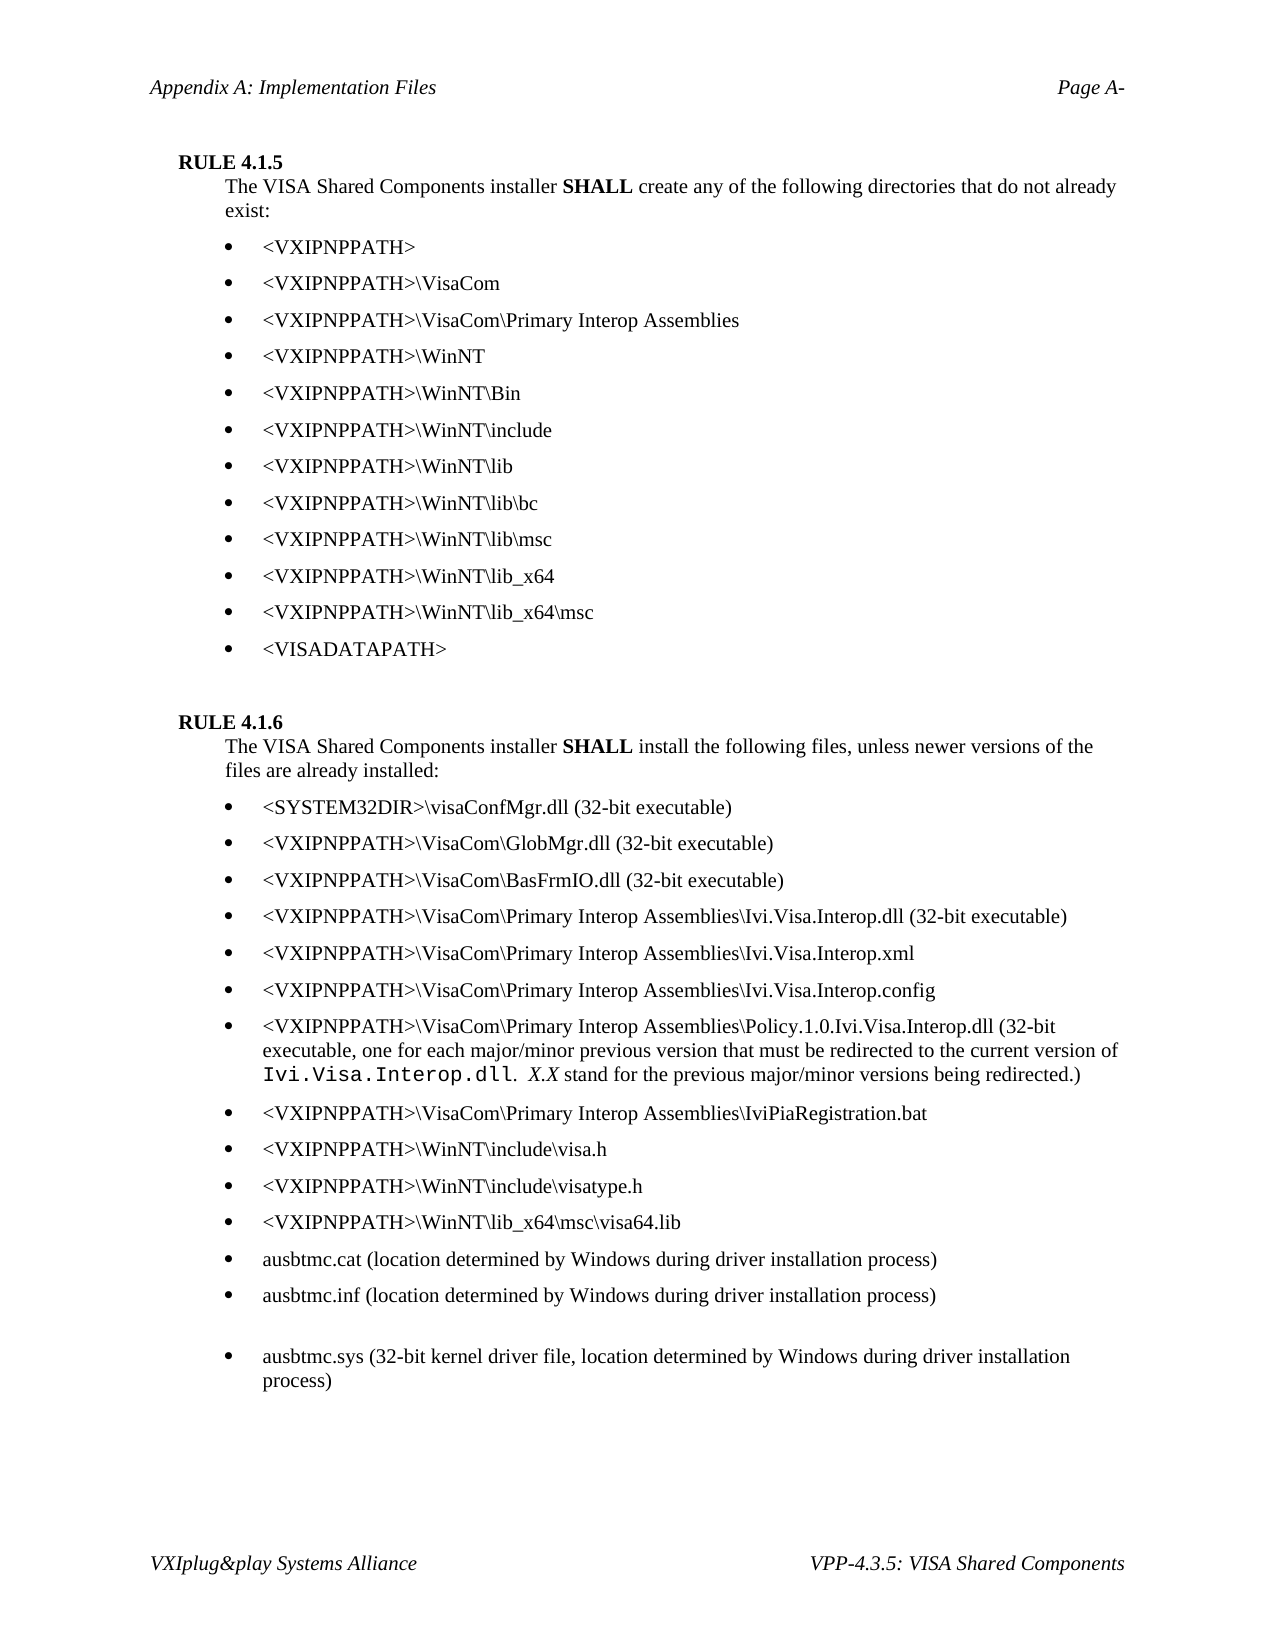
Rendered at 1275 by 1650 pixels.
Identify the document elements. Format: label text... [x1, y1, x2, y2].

list <SYSTEM32DIR>\visaConfMgr.dll (32-bit executable) [225, 795, 1125, 819]
list <VXIPNPPATH>\WinNT [225, 344, 1125, 368]
list <VXIPNPPATH>\WinNT\include\visa.h [225, 1137, 1125, 1161]
list <VXIPNPPATH>\VisaCom\Primary Interop Assemblies\Ivi.Visa.Interop.xml [225, 941, 1125, 965]
list <VXIPNPPATH>\WinNT\lib_x64 [225, 564, 1125, 588]
list <VXIPNPPATH>\VisaCom\Primary Interop Assemblies [225, 308, 1125, 332]
list <VXIPNPPATH>\VisaCom\BasFrmIO.dll (32-bit executable) [225, 868, 1125, 892]
list <VXIPNPPATH>\WinNT\Bin [225, 381, 1125, 405]
list <VXIPNPPATH>\VisaCom\GlobMgr.dll (32-bit executable) [225, 831, 1125, 855]
list <VXIPNPPATH>\WinNT\lib [225, 454, 1125, 478]
text The VISA Shared Components installer SHALL install the following files, unless newer versions of the files are already installed: [225, 734, 1125, 782]
list <VXIPNPPATH>\WinNT\lib\bc [225, 491, 1125, 515]
list <VXIPNPPATH>\VisaCom\Primary Interop Assemblies\IviPiaRegistration.bat [225, 1100, 1125, 1124]
list <VXIPNPPATH>\WinNT\lib\msc [225, 527, 1125, 551]
list <VXIPNPPATH>\WinNT\include\visatype.h [225, 1173, 1125, 1198]
list ausbtmc.sys (32-bit kernel driver file, location determined by Windows during driver installation process) [225, 1344, 1125, 1392]
list <VXIPNPPATH>\VisaCom [225, 271, 1125, 295]
list <VXIPNPPATH> [225, 235, 1125, 259]
list <VXIPNPPATH>\VisaCom\Primary Interop Assemblies\Ivi.Visa.Interop.dll (32-bit executable) [225, 904, 1125, 928]
list <VXIPNPPATH>\WinNT\include [225, 417, 1125, 442]
list <VISADATAPATH> [225, 637, 1125, 661]
list <VXIPNPPATH>\VisaCom\Primary Interop Assemblies\Ivi.Visa.Interop.config [225, 977, 1125, 1002]
list ausbtmc.inf (location determined by Windows during driver installation process) [225, 1283, 1125, 1307]
list <VXIPNPPATH>\VisaCom\Primary Interop Assemblies\Policy.1.0.Ivi.Visa.Interop.dll (32-bit executable, one for each major/minor previous version that must be redirected to the current version of Ivi.Visa.Interop.dll. X.X stand for the previous major/minor versions being redirected.) [225, 1014, 1125, 1088]
list <VXIPNPPATH>\WinNT\lib_x64\msc [225, 600, 1125, 624]
list <VXIPNPPATH>\WinNT\lib_x64\msc\visa64.lib [225, 1210, 1125, 1234]
text The VISA Shared Components installer SHALL create any of the following directories that do not already exist: [225, 174, 1125, 222]
list ausbtmc.cat (location determined by Windows during driver installation process) [225, 1247, 1125, 1271]
